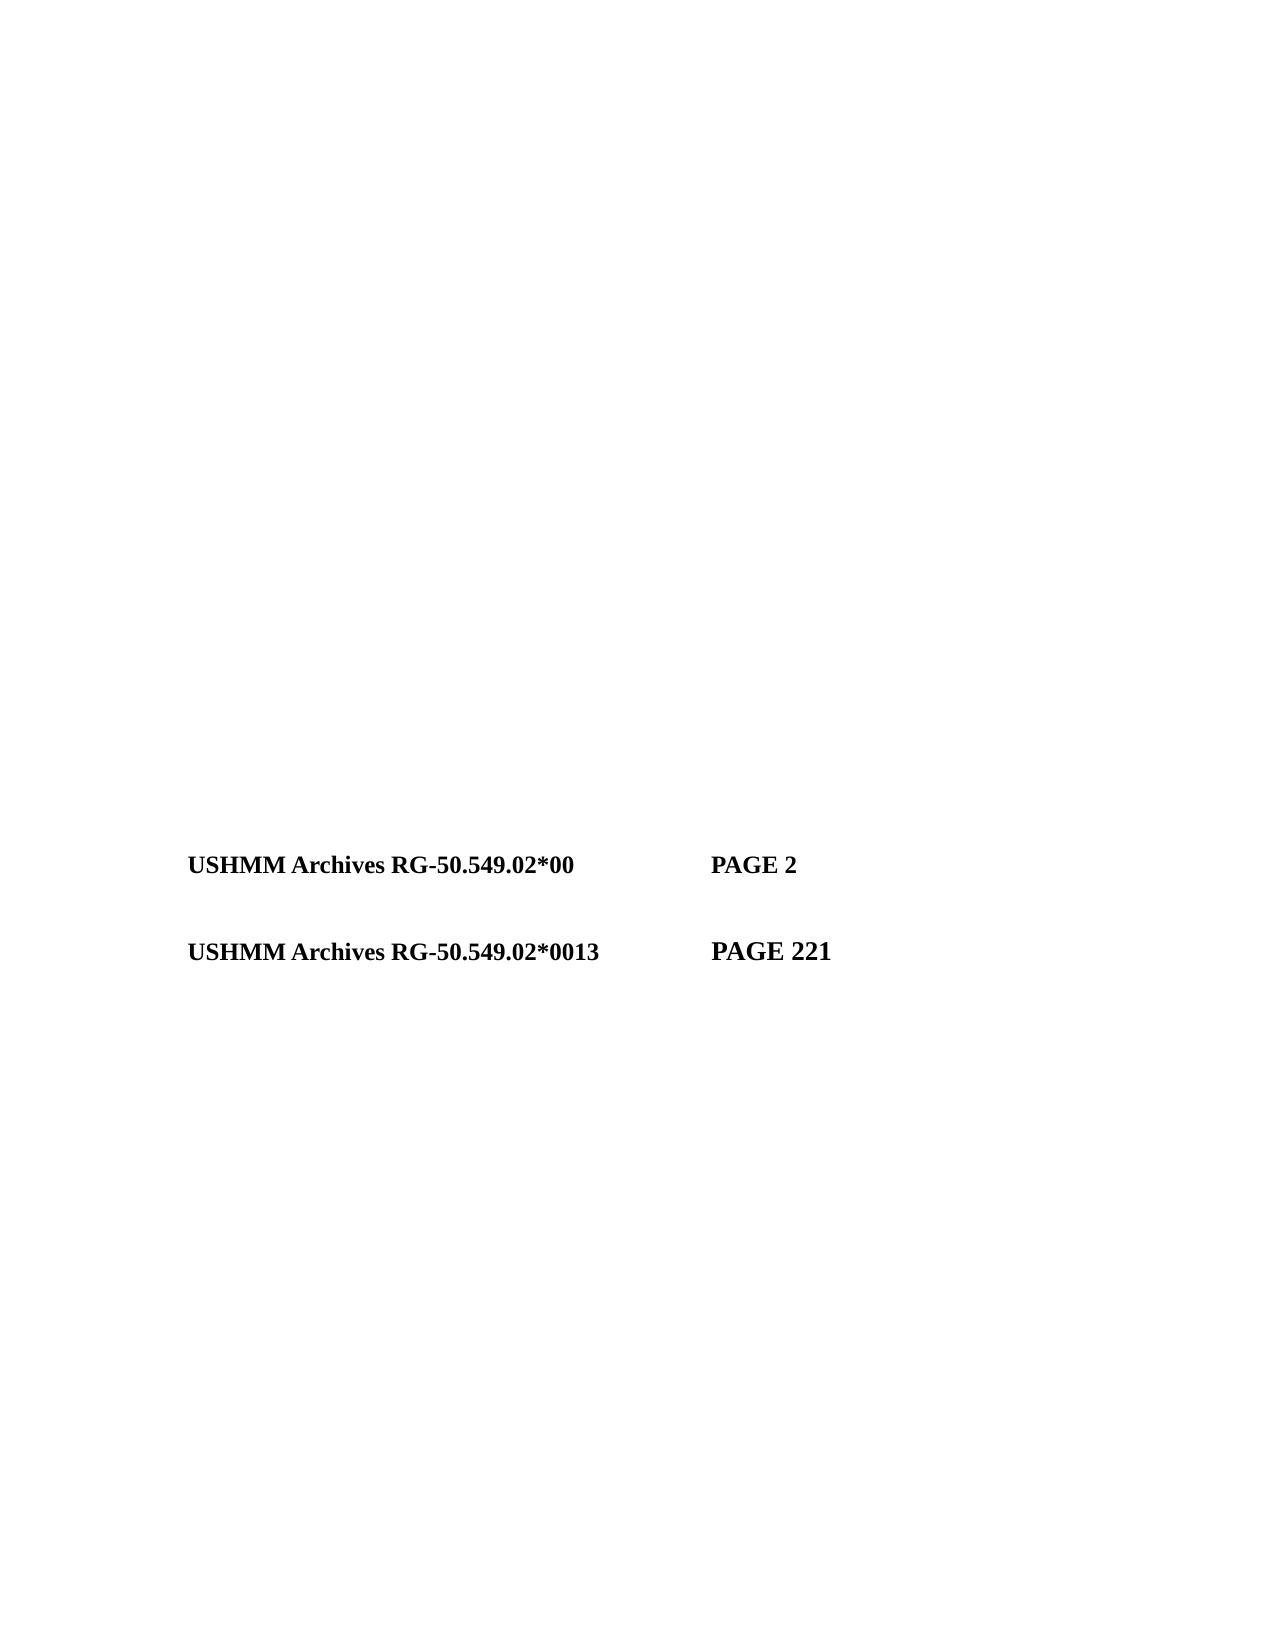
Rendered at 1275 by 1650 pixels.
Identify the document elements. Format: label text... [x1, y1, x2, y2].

text USHMM Archives RG-50.549.02*00 PAGE 2 [187, 869, 1087, 897]
text USHMM Archives RG-50.549.02*0013 PAGE 221 [187, 955, 1087, 986]
